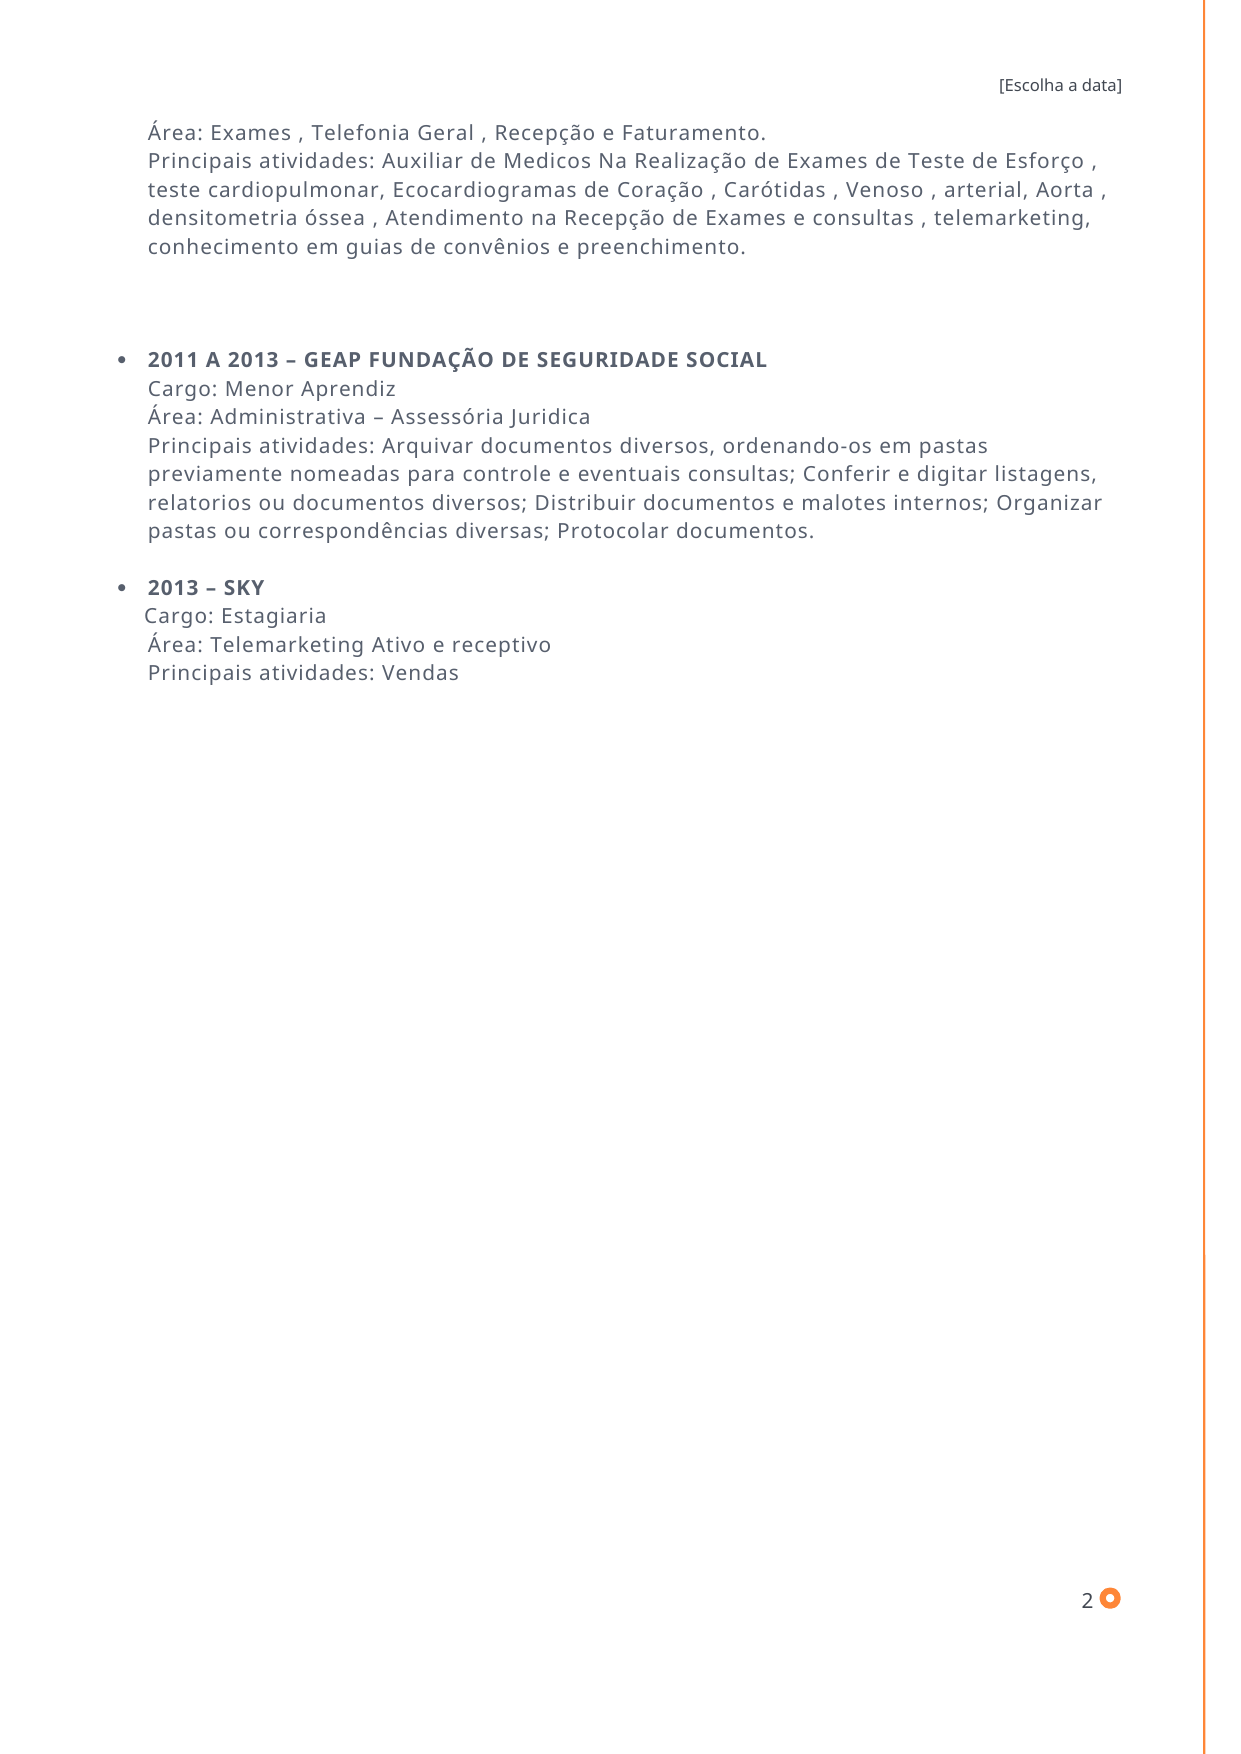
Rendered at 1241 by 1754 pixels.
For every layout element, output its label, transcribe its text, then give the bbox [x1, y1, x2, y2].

text Área: Telemarketing Ativo e receptivo Principais atividades: Vendas [148, 630, 1122, 687]
text Cargo: Estagiaria [118, 602, 1122, 630]
list 2013 – sky [118, 573, 1122, 602]
list 2011 a 2013 – GEAP FUNDAção DE SEGURIDADE SOCIAL Cargo: Menor Aprendiz [118, 346, 1122, 402]
text Área: Exames , Telefonia Geral , Recepção e Faturamento. Principais atividades: Auxiliar de Medicos Na Realização de Exames de Teste de Esforço , teste cardiopulmonar, Ecocardiogramas de Coração , Carótidas , Venoso , arterial, Aorta , densitometria óssea , Atendimento na Recepção de Exames e consultas , telemarketing, conhecimento em guias de convênios e preenchimento. [148, 118, 1122, 260]
text Área: Administrativa – Assessória Juridica Principais atividades: Arquivar documentos diversos, ordenando-os em pastas previamente nomeadas para controle e eventuais consultas; Conferir e digitar listagens, relatorios ou documentos diversos; Distribuir documentos e malotes internos; Organizar pastas ou correspondências diversas; Protocolar documentos. [148, 402, 1122, 545]
